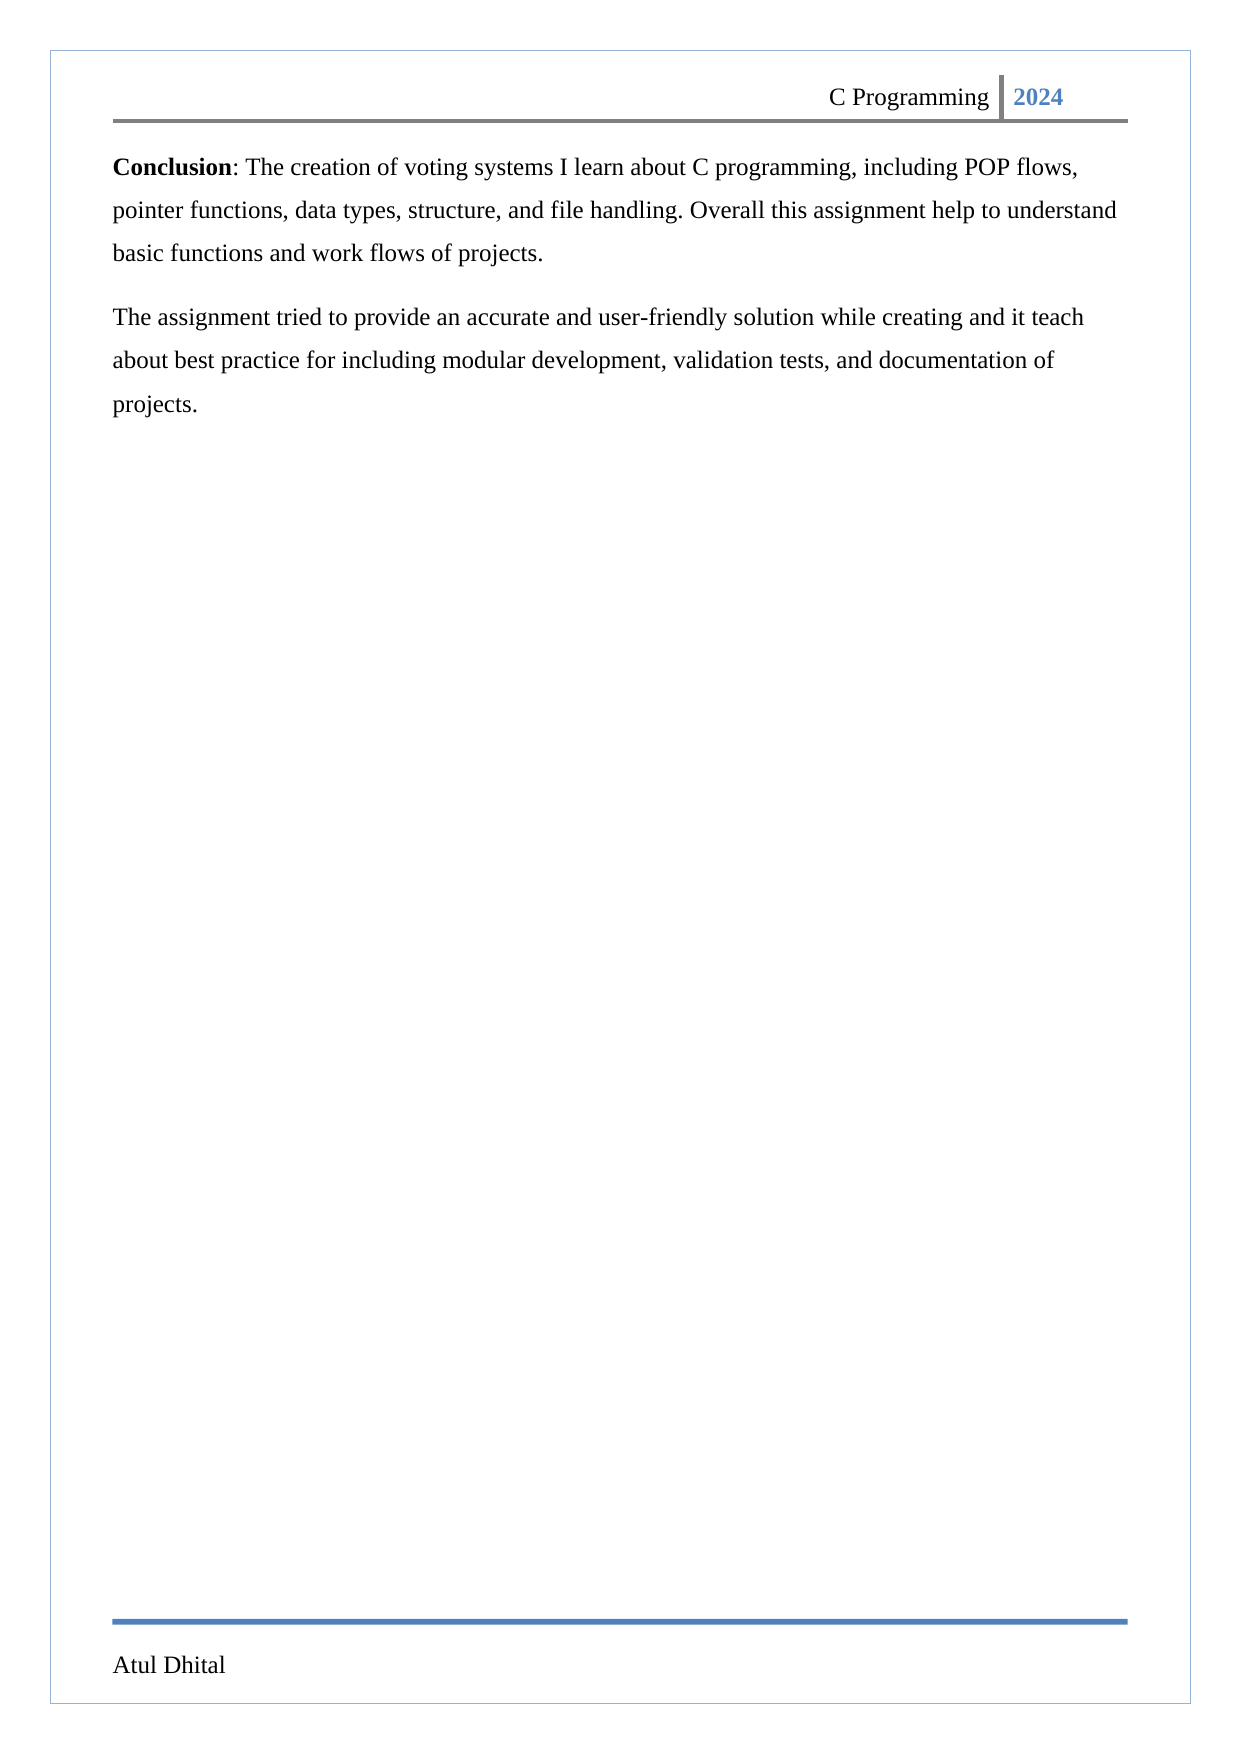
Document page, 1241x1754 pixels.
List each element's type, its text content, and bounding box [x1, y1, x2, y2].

text Conclusion: The creation of voting systems I learn about C programming, including POP flows, pointer functions, data types, structure, and file handling. Overall this assignment help to understand basic functions and work flows of projects. [112, 152, 1128, 267]
text The assignment tried to provide an accurate and user-friendly solution while creating and it teach about best practice for including modular development, validation tests, and documentation of projects. [112, 302, 1128, 417]
